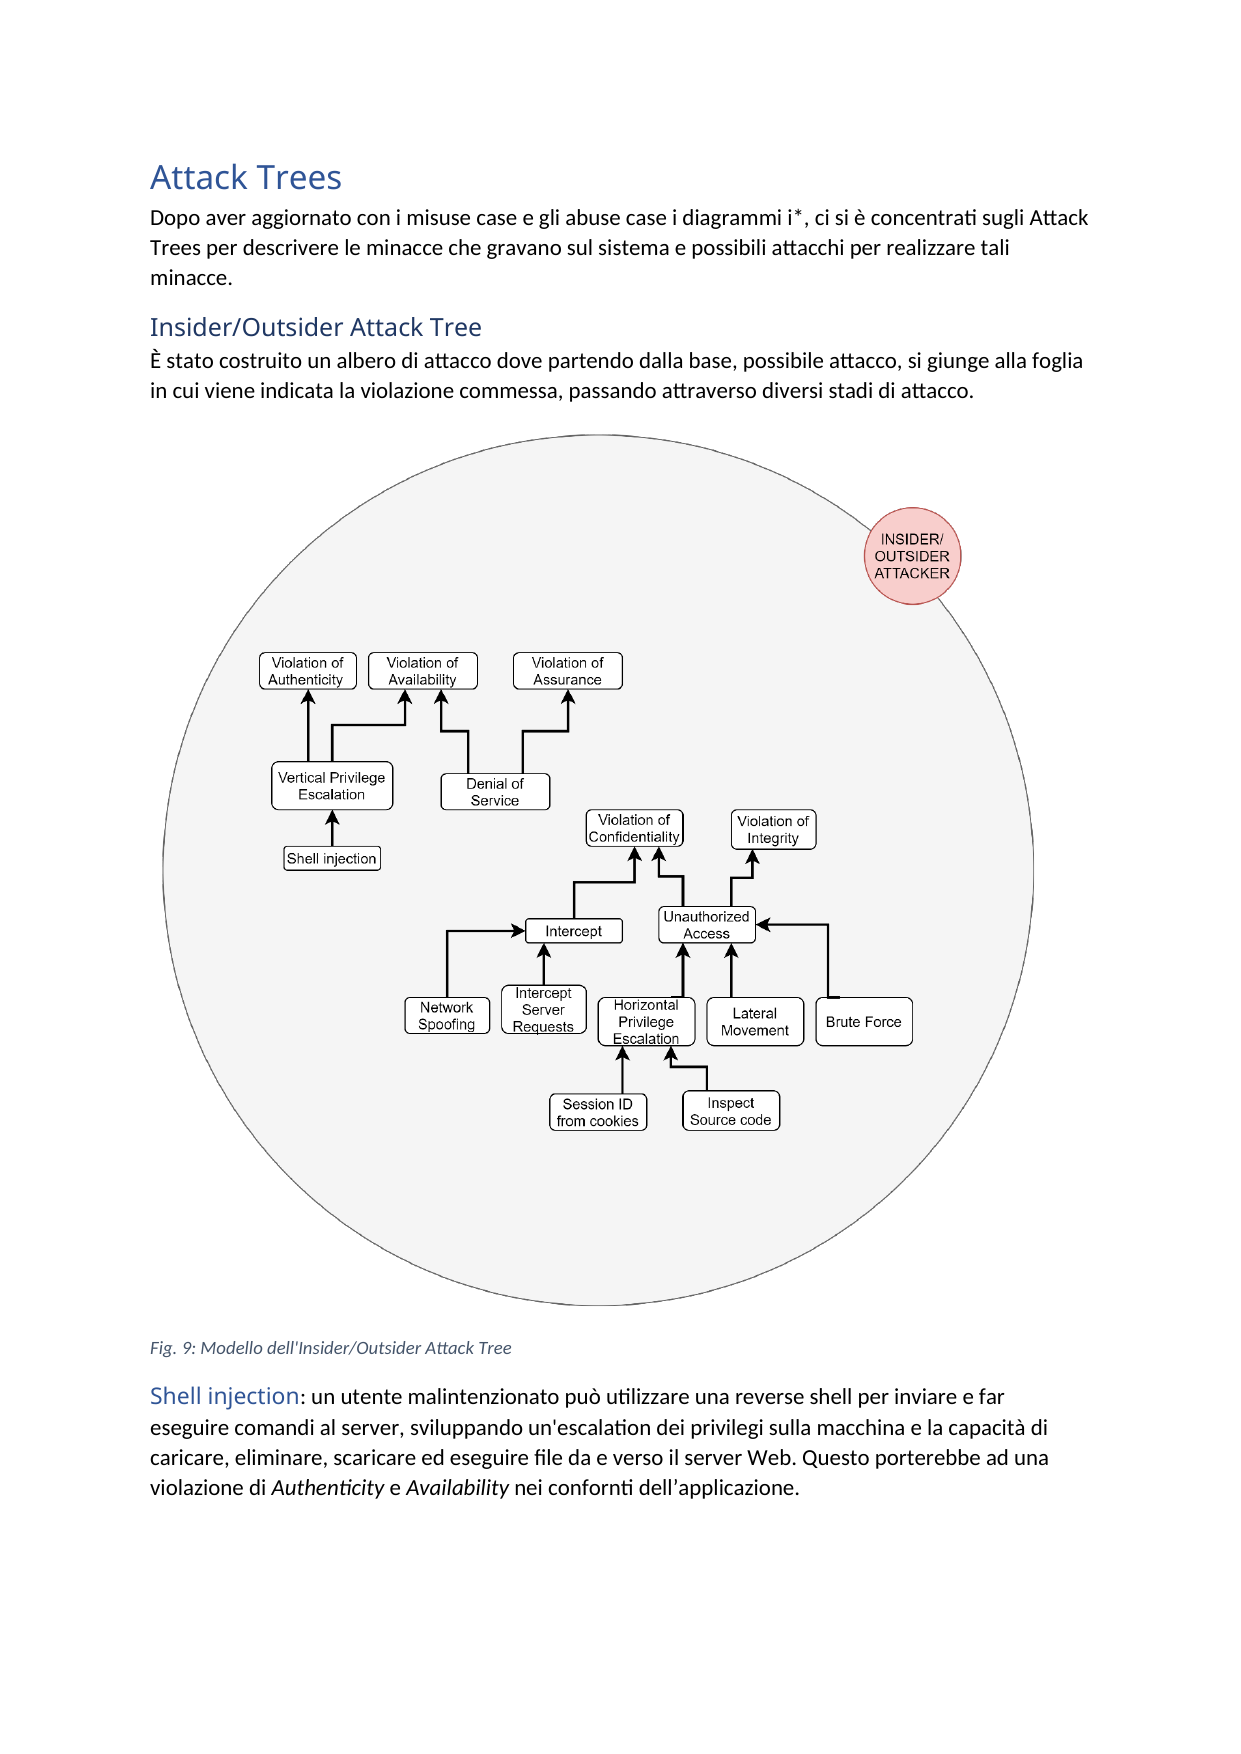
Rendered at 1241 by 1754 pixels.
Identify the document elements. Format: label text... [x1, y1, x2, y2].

picture [150, 422, 1046, 1318]
subtitle Attack Trees [150, 154, 1090, 199]
text È stato costruito un albero di attacco dove partendo dalla base, possibile attacco, si giunge alla foglia in cui viene indicata la violazione commessa, passando attraverso diversi stadi di attacco. [150, 346, 1090, 404]
subtitle Insider/Outsider Attack Tree [150, 309, 1090, 343]
text Dopo aver aggiornato con i misuse case e gli abuse case i diagrammi i*, ci si è concentrati sugli Attack Trees per descrivere le minacce che gravano sul sistema e possibili attacchi per realizzare tali minacce. [150, 203, 1090, 291]
text Shell injection: un utente malintenzionato può utilizzare una reverse shell per inviare e far eseguire comandi al server, sviluppando un'escalation dei privilegi sulla macchina e la capacità di caricare, eliminare, scaricare ed eseguire file da e verso il server Web. Questo porterebbe ad una violazione di Authenticity e Availability nei confornti dell’applicazione. [150, 1380, 1090, 1501]
text Fig. 9: Modello dell'Insider/Outsider Attack Tree [150, 1337, 1090, 1359]
